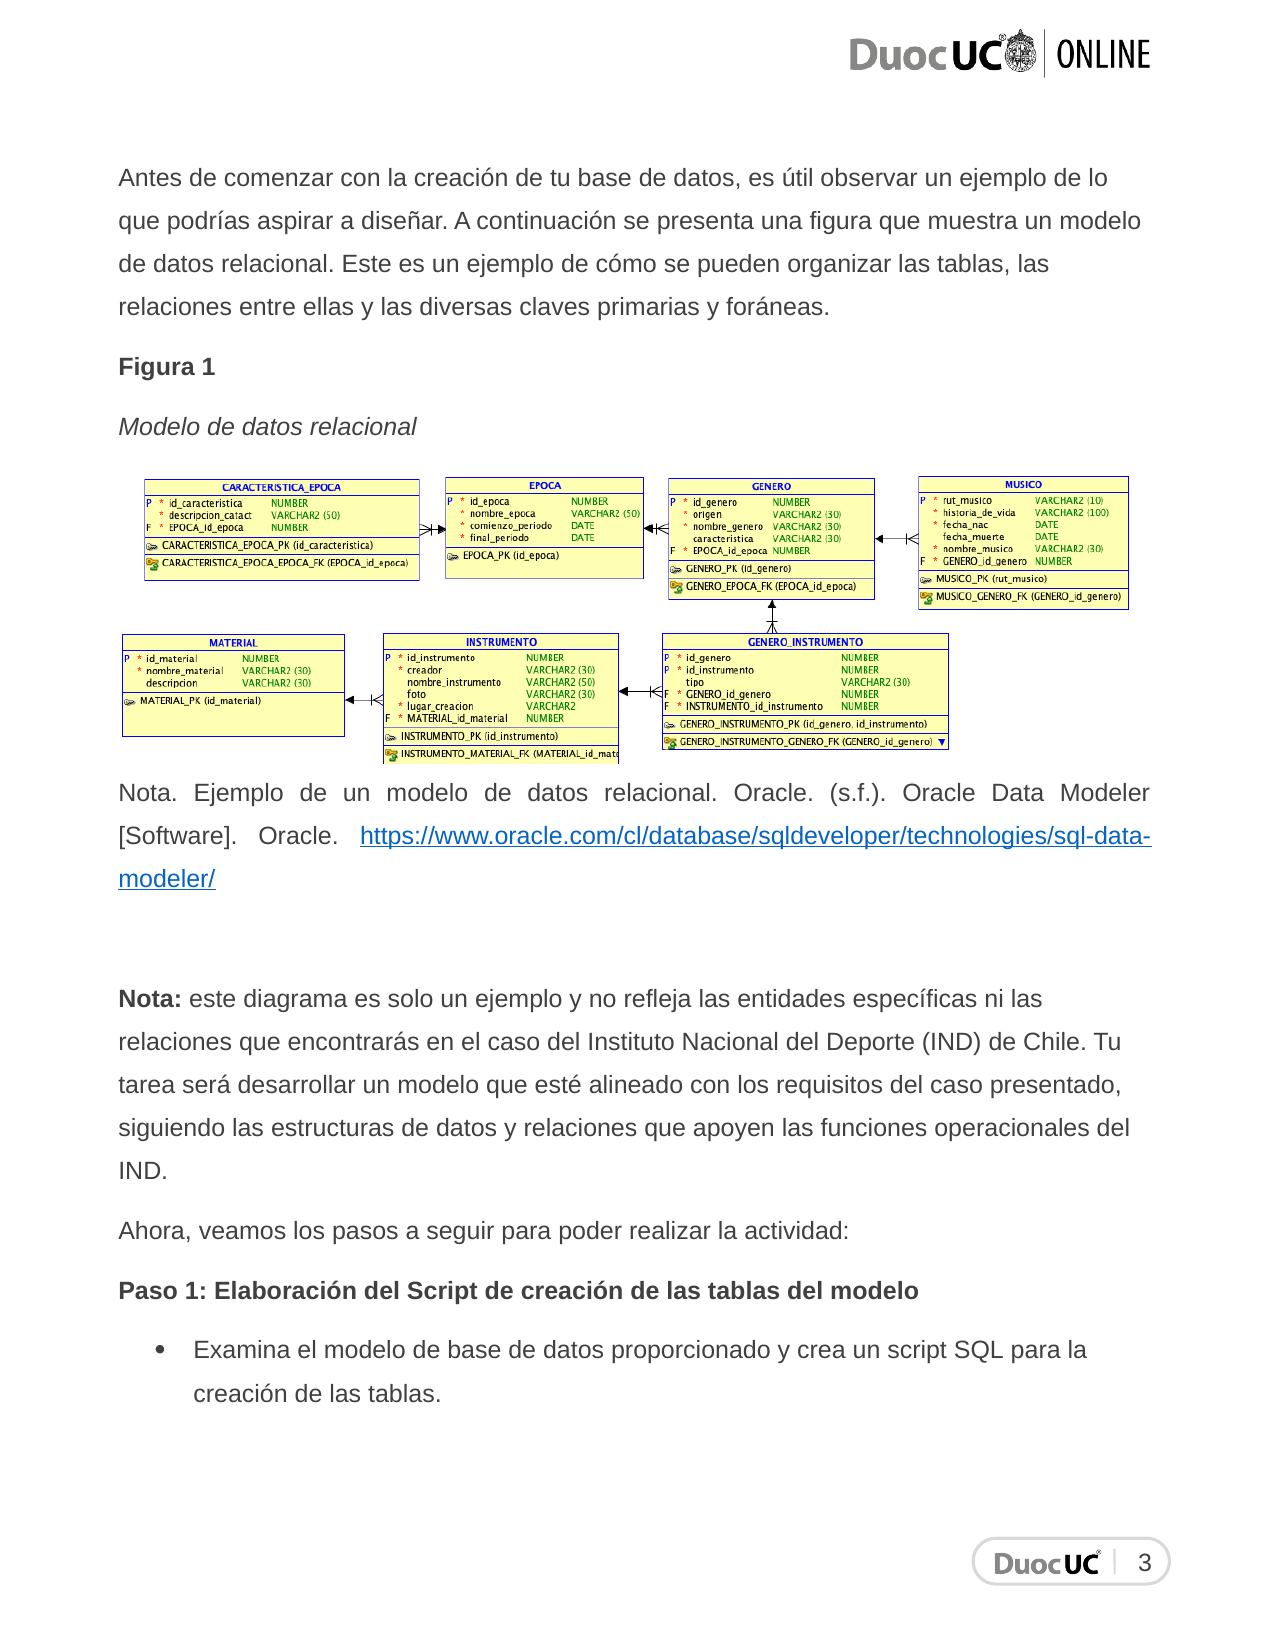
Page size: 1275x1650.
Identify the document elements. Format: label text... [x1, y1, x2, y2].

text Modelo de datos relacional [118, 411, 1152, 440]
text Nota: este diagrama es solo un ejemplo y no refleja las entidades específicas ni las relaciones que encontrarás en el caso del Instituto Nacional del Deporte (IND) de Chile. Tu tarea será desarrollar un modelo que esté alineado con los requisitos del caso presentado, siguiendo las estructuras de datos y relaciones que apoyen las funciones operacionales del IND. [118, 984, 1152, 1185]
text Antes de comenzar con la creación de tu base de datos, es útil observar un ejemplo de lo que podrías aspirar a diseñar. A continuación se presenta una figura que muestra un modelo de datos relacional. Este es un ejemplo de cómo se pueden organizar las tablas, las relaciones entre ellas y las diversas claves primarias y foráneas. [118, 162, 1152, 321]
list Examina el modelo de base de datos proporcionado y crea un script SQL para la creación de las tablas. [156, 1336, 1152, 1407]
text Figura 1 [118, 352, 1152, 380]
picture [981, 1540, 1115, 1582]
text Ahora, veamos los pasos a seguir para poder realizar la actividad: [118, 1216, 1152, 1245]
picture [830, 3, 1170, 96]
picture [118, 471, 1130, 764]
text Paso 1: Elaboración del Script de creación de las tablas del modelo [118, 1276, 1152, 1304]
picture [981, 1582, 1115, 1588]
